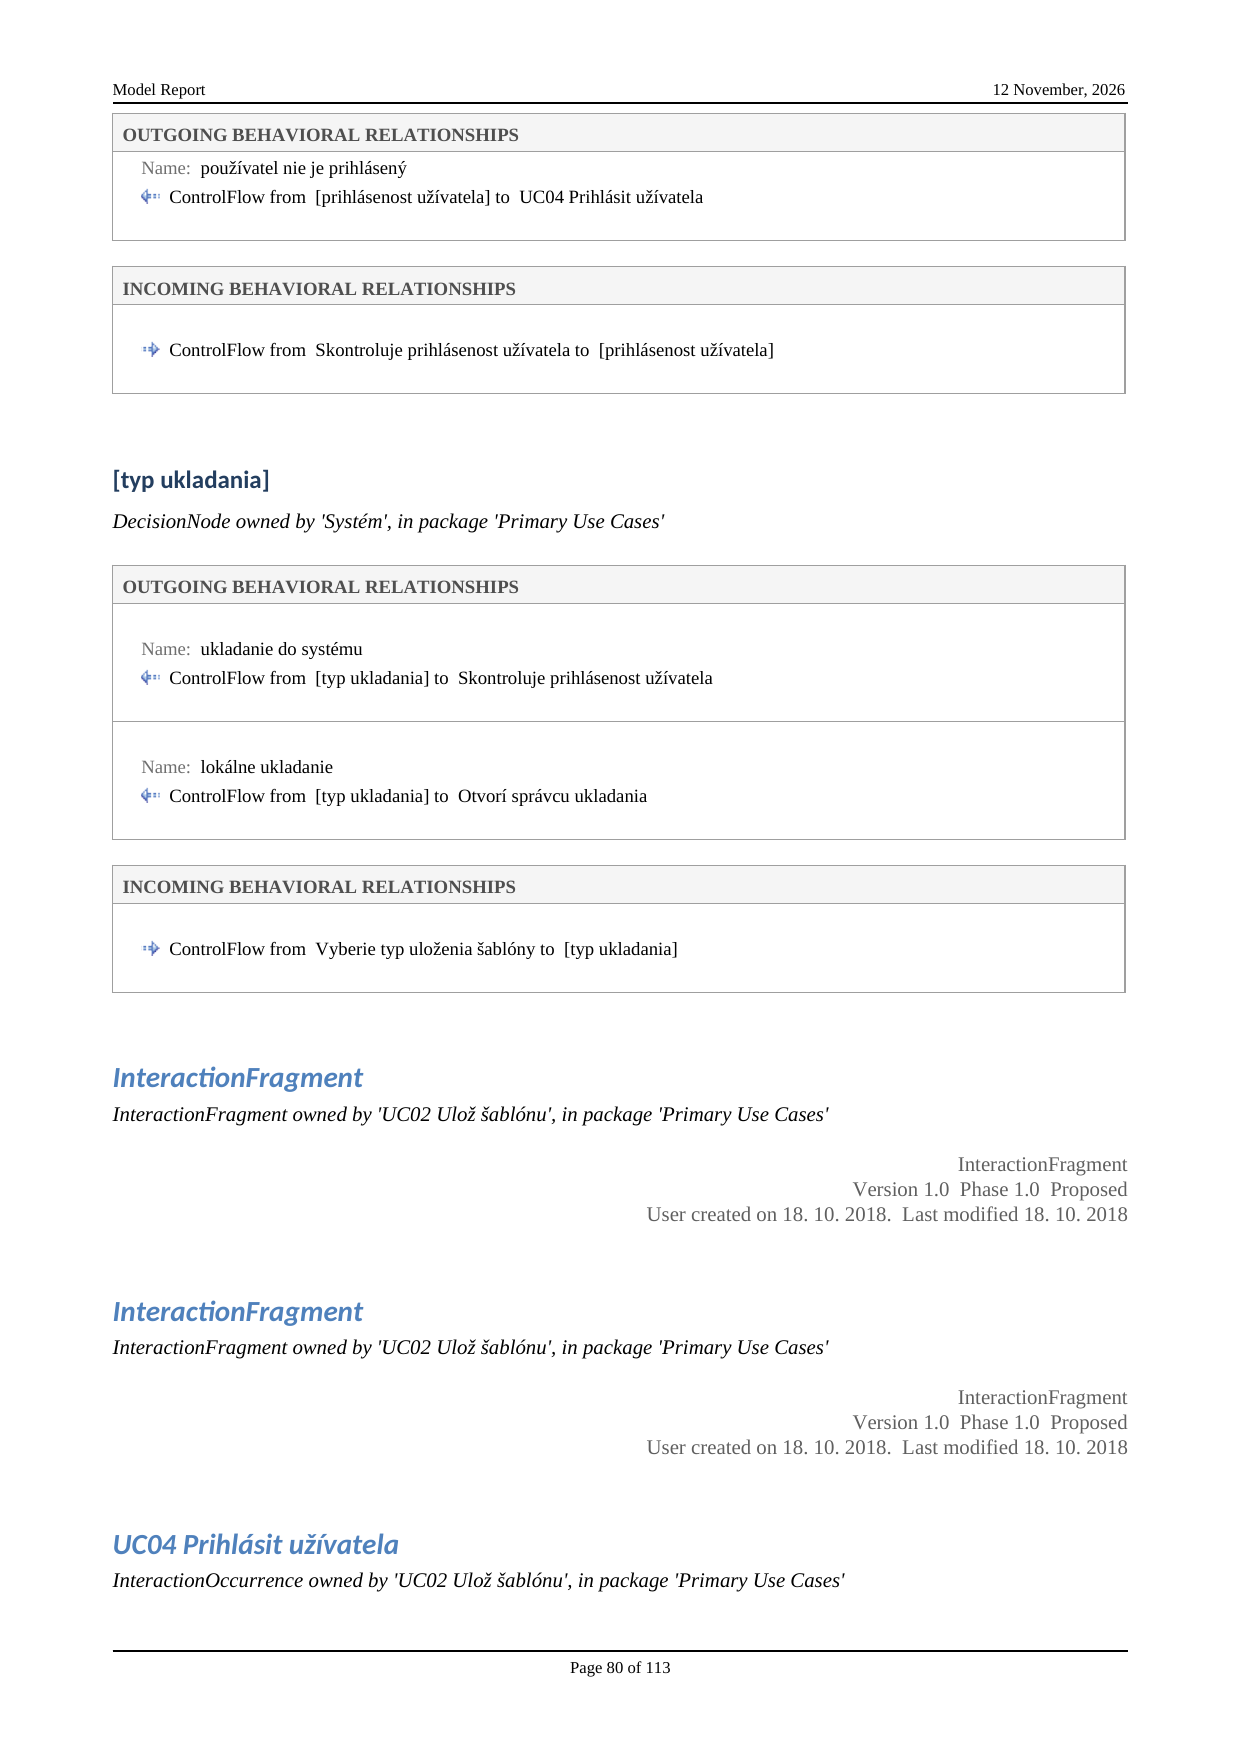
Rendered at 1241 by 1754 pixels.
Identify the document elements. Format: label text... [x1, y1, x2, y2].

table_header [113, 152, 1124, 239]
subtitle InteractionFragment [112, 1068, 1128, 1093]
subtitle InteractionFragment [112, 1301, 1128, 1326]
picture [141, 184, 160, 204]
table_header INCOMING BEHAVIORAL RELATIONSHIPS [113, 267, 1124, 304]
table_cell Name: ukladanie do systému ControlFlow from [typ ukladania] to Skontroluje prihlásenost užívatela [113, 604, 1124, 721]
text Version 1.0 Phase 1.0 Proposed [112, 1176, 1128, 1201]
picture [141, 936, 160, 956]
text InteractionFragment owned by 'UC02 Ulož šablónu', in package 'Primary Use Cases' [112, 1101, 1128, 1126]
text InteractionFragment [112, 1384, 1128, 1409]
table_cell ControlFlow from Skontroluje prihlásenost užívatela to [prihlásenost užívatela] [113, 305, 1124, 393]
subtitle UC04 Prihlásit užívatela [112, 1534, 1128, 1559]
text User created on 18. 10. 2018. Last modified 18. 10. 2018 [112, 1201, 1128, 1226]
picture [141, 337, 160, 357]
text DecisionNode owned by 'Systém', in package 'Primary Use Cases' [112, 508, 1128, 533]
text InteractionOccurrence owned by 'UC02 Ulož šablónu', in package 'Primary Use Cases' [112, 1568, 1128, 1593]
subtitle [typ ukladania] [112, 469, 1128, 494]
table_header INCOMING BEHAVIORAL RELATIONSHIPS [113, 866, 1124, 903]
table_header Name: lokálne ukladanie ControlFlow from [typ ukladania] to Otvorí správcu ukladania [113, 722, 1124, 838]
text Version 1.0 Phase 1.0 Proposed [112, 1409, 1128, 1434]
text InteractionFragment [112, 1151, 1128, 1176]
table_cell ControlFlow from Vyberie typ uloženia šablóny to [typ ukladania] [113, 904, 1124, 992]
picture [141, 665, 160, 685]
picture [141, 783, 160, 803]
table_header OUTGOING BEHAVIORAL RELATIONSHIPS [113, 114, 1124, 151]
text InteractionFragment owned by 'UC02 Ulož šablónu', in package 'Primary Use Cases' [112, 1334, 1128, 1359]
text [112, 1434, 1128, 1459]
table_header OUTGOING BEHAVIORAL RELATIONSHIPS [113, 566, 1124, 603]
